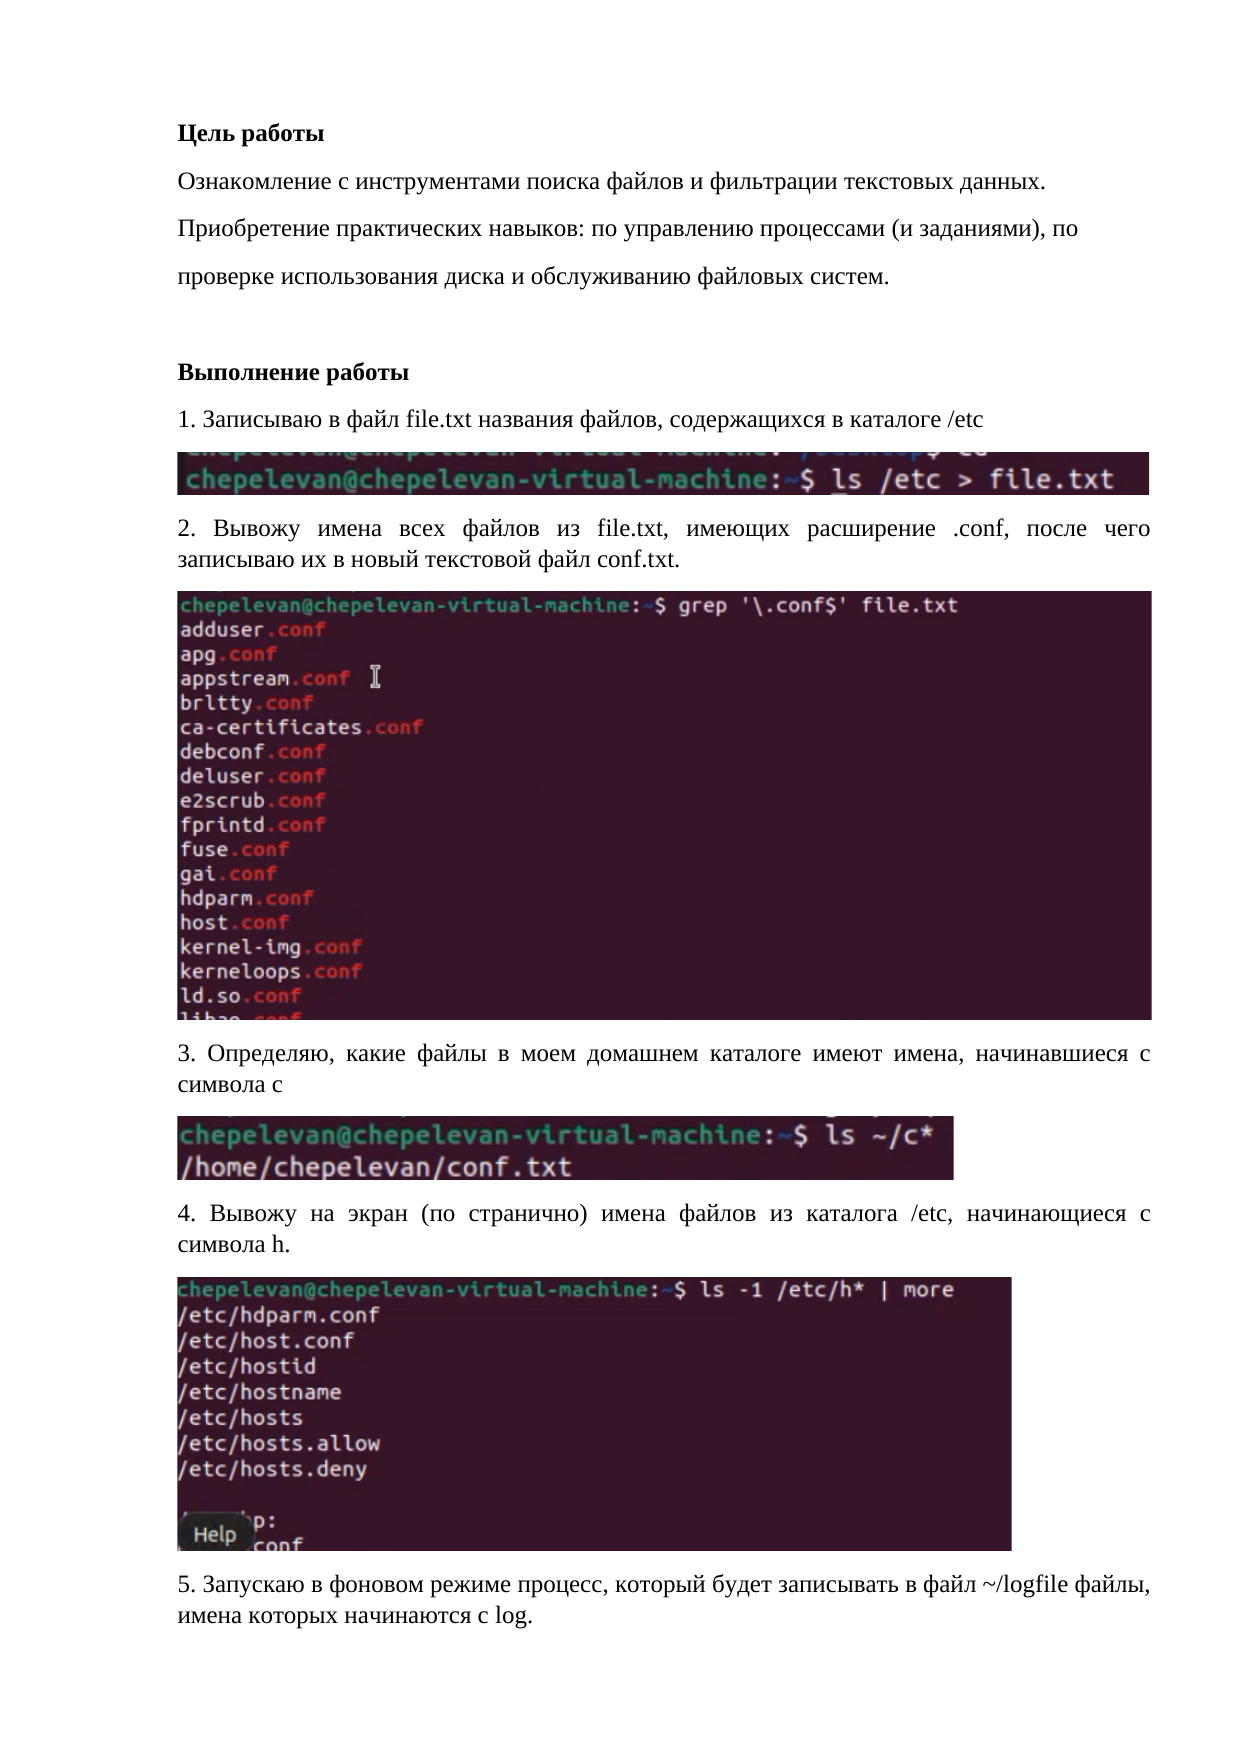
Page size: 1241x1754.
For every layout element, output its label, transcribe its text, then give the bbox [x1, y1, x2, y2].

text проверке использования диска и обслуживанию файловых систем. [177, 261, 1152, 290]
picture [177, 452, 1150, 495]
text 1. Записываю в файл file.txt названия файлов, содержащихся в каталоге /etc [177, 404, 1152, 433]
text Выполнение работы [177, 357, 1152, 385]
text Приобретение практических навыков: по управлению процессами (и заданиями), по [177, 213, 1152, 242]
picture [177, 1277, 1012, 1551]
text Цель работы [177, 118, 1152, 147]
text Ознакомление с инструментами поиска файлов и фильтрации текстовых данных. [177, 166, 1152, 194]
text 4. Вывожу на экран (по странично) имена файлов из каталога /etc, начинающиеся с символа h. [177, 1198, 1152, 1258]
picture [177, 591, 1152, 1020]
text 5. Запускаю в фоновом режиме процесс, который будет записывать в файл ~/logfile файлы, имена которых начинаются с log. [177, 1569, 1152, 1629]
text 2. Вывожу имена всех файлов из file.txt, имеющих расширение .conf, после чего записываю их в новый текстовой файл conf.txt. [177, 513, 1152, 573]
text 3. Определяю, какие файлы в моем домашнем каталоге имеют имена, начинавшиеся с символа c [177, 1038, 1152, 1098]
picture [177, 1116, 954, 1180]
